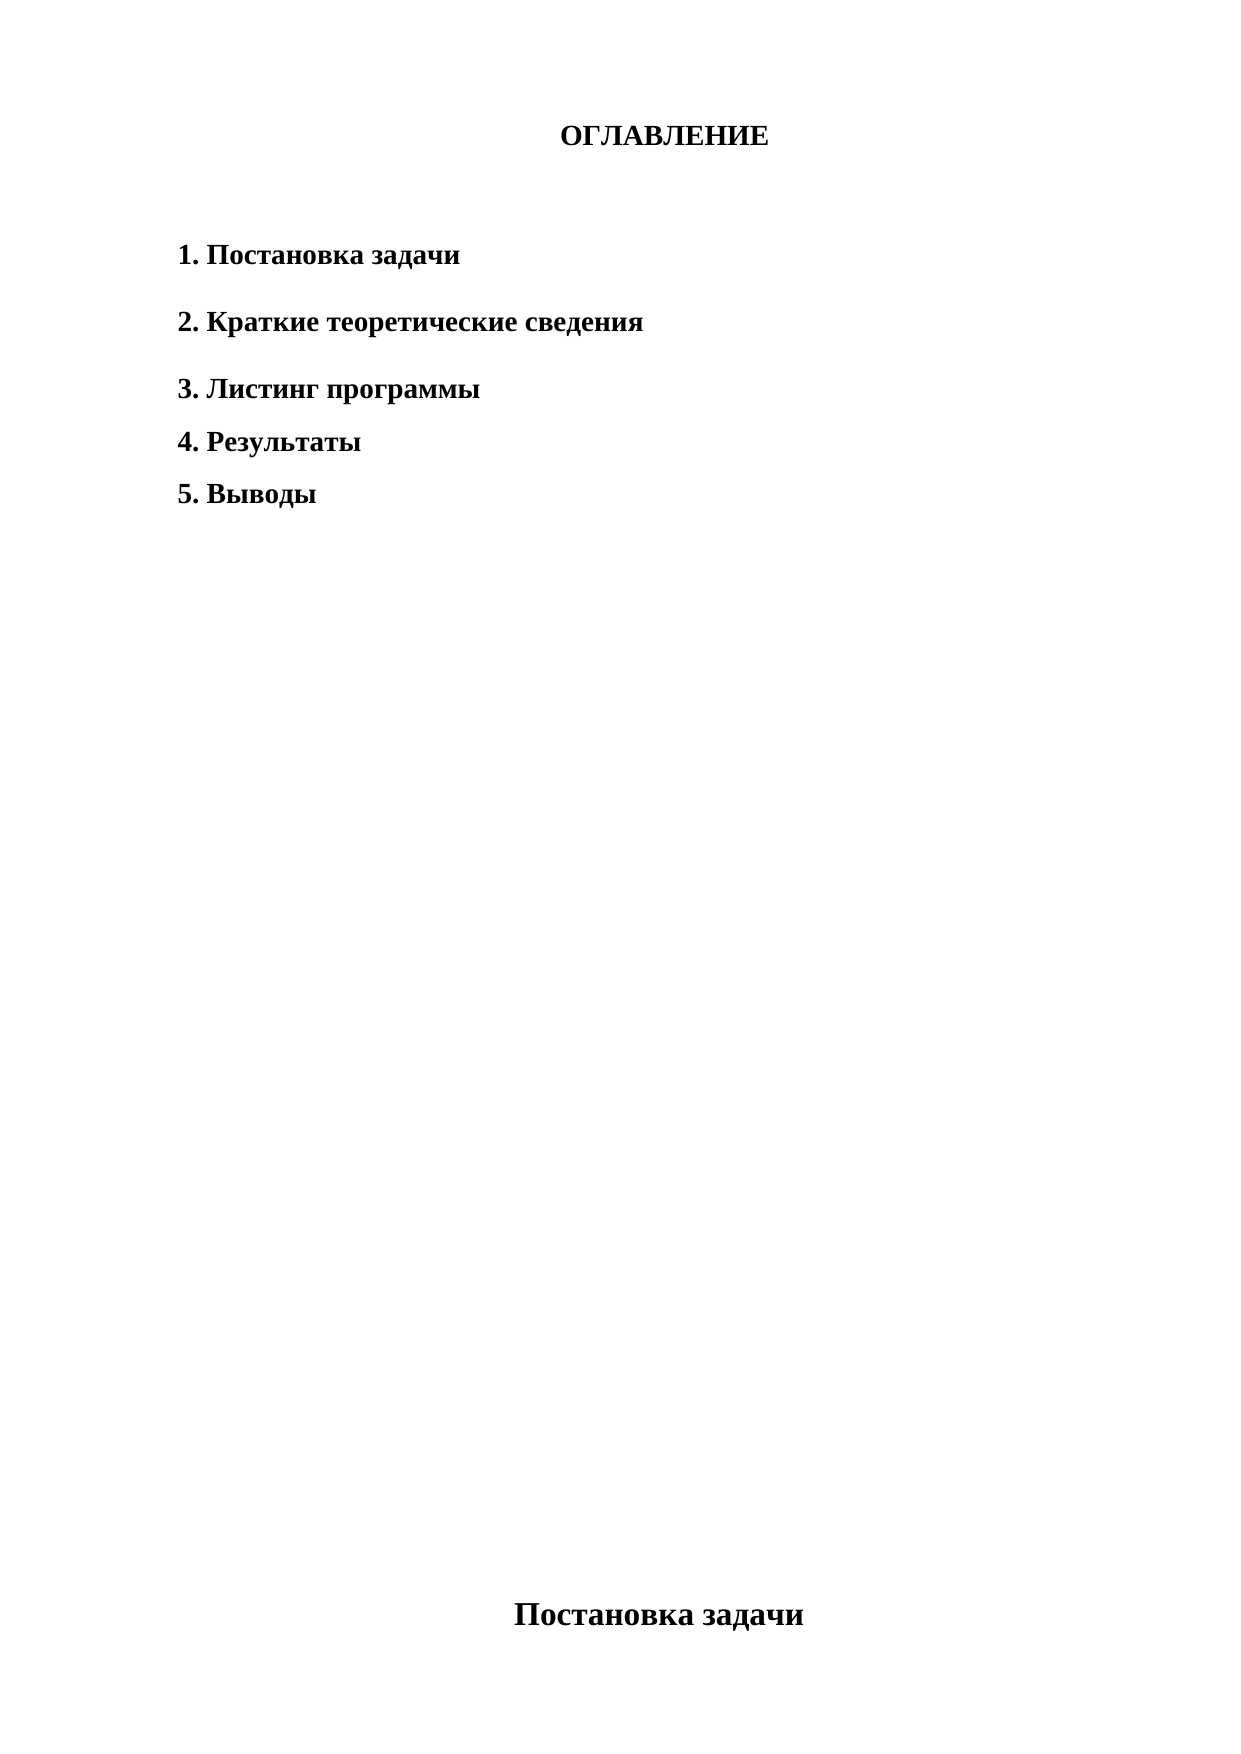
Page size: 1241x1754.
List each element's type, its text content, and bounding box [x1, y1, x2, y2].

text ОГЛАВЛЕНИЕ [177, 118, 1152, 152]
text 4. Результаты [177, 424, 1152, 457]
text 2. Краткие теоретические сведения [177, 304, 1152, 338]
text 1. Постановка задачи [177, 237, 1152, 271]
text Постановка задачи [177, 1594, 1141, 1633]
text 5. Выводы [177, 476, 1152, 509]
text 3. Листинг программы [177, 372, 1152, 405]
